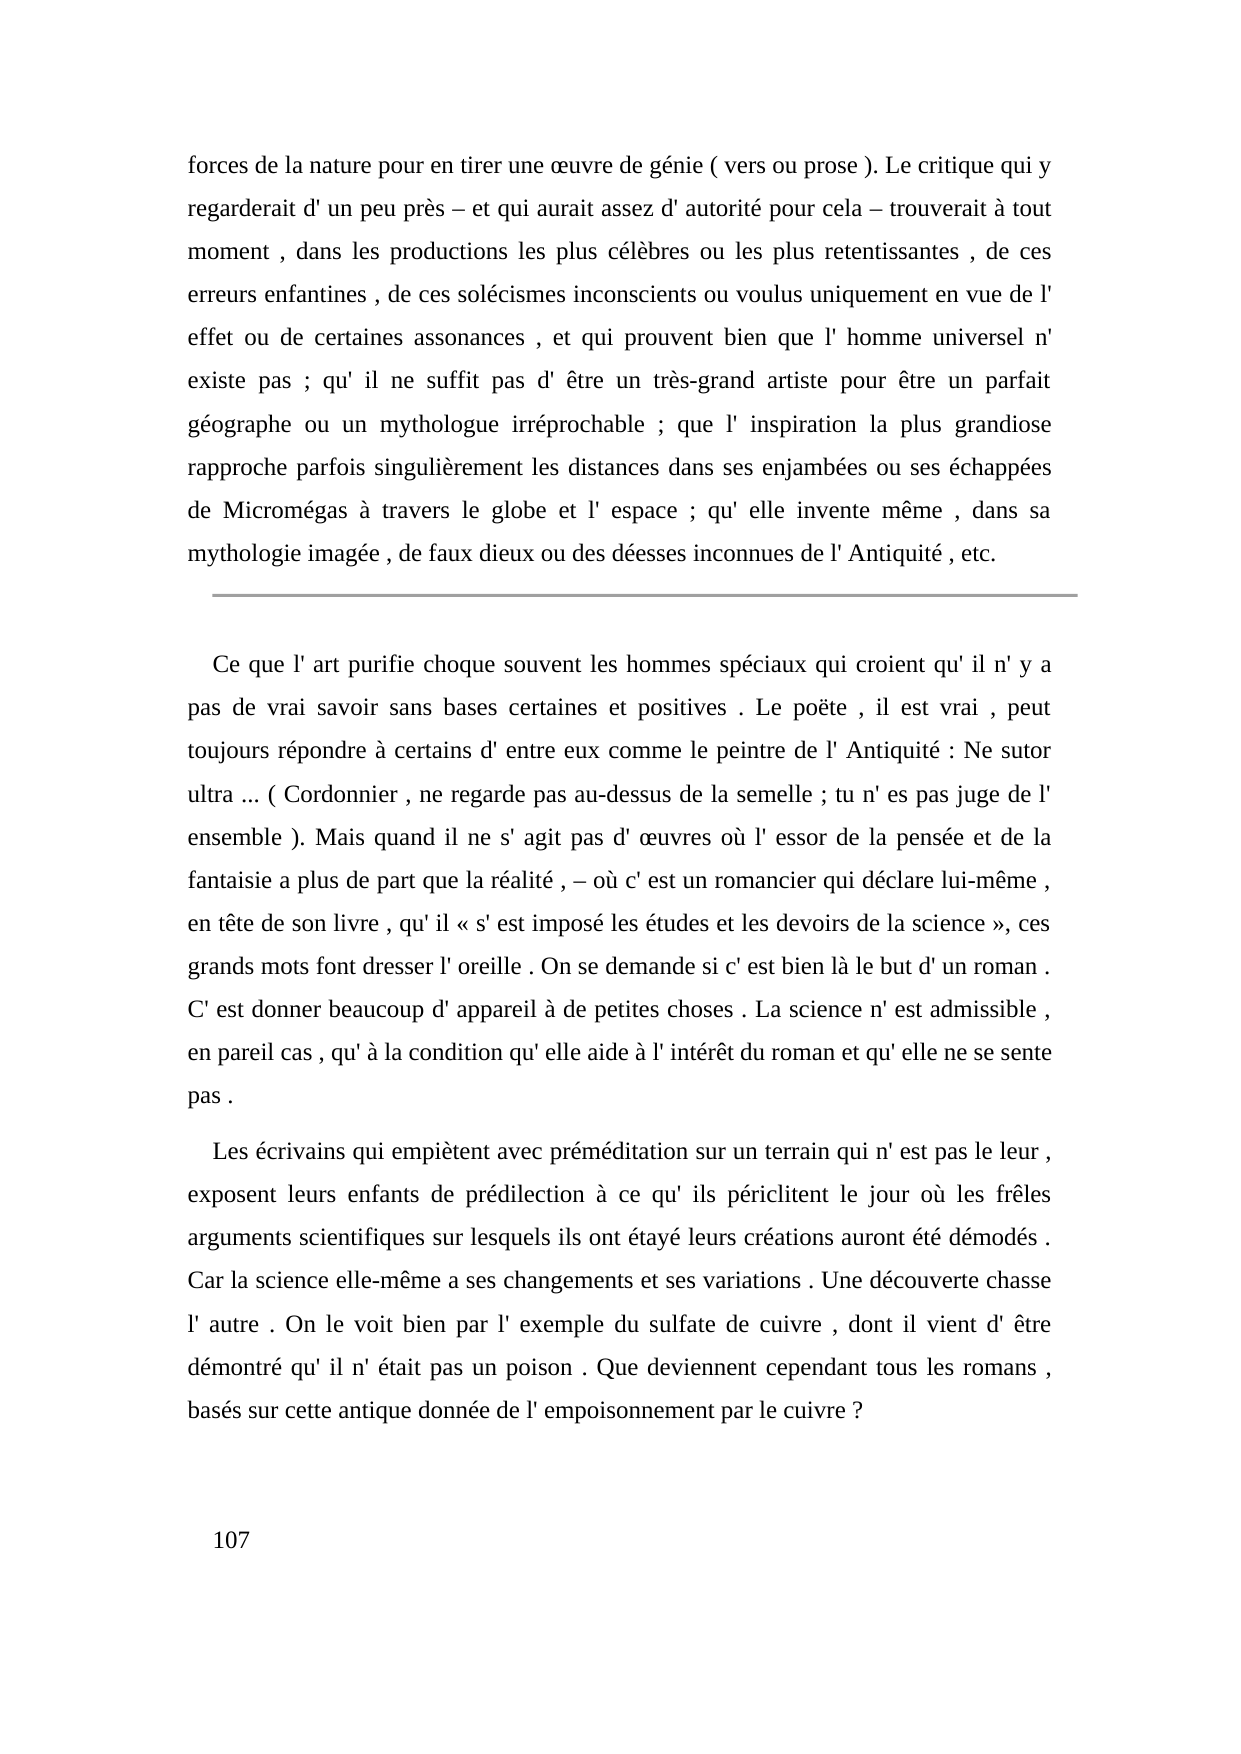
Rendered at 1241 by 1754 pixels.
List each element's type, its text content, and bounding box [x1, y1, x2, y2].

text Les écrivains qui empiètent avec préméditation sur un terrain qui n' est pas le leur , exposent leurs enfants de prédilection à ce qu' ils périclitent le jour où les frêles arguments scientifiques sur lesquels ils ont étayé leurs créations auront été démodés . Car la science elle-même a ses changements et ses variations . Une découverte chasse l' autre . On le voit bien par l' exemple du sulfate de cuivre , dont il vient d' être démontré qu' il n' était pas un poison . Que deviennent cependant tous les romans , basés sur cette antique donnée de l' empoisonnement par le cuivre ? [187, 1136, 1053, 1424]
text Ce que l' art purifie choque souvent les hommes spéciaux qui croient qu' il n' y a pas de vrai savoir sans bases certaines et positives . Le poëte , il est vrai , peut toujours répondre à certains d' entre eux comme le peintre de l' Antiquité : Ne sutor ultra ... ( Cordonnier , ne regarde pas au-dessus de la semelle ; tu n' es pas juge de l' ensemble ). Mais quand il ne s' agit pas d' œuvres où l' essor de la pensée et de la fantaisie a plus de part que la réalité , – où c' est un romancier qui déclare lui-même , en tête de son livre , qu' il « s' est imposé les études et les devoirs de la science », ces grands mots font dresser l' oreille . On se demande si c' est bien là le but d' un roman . C' est donner beaucoup d' appareil à de petites choses . La science n' est admissible , en pareil cas , qu' à la condition qu' elle aide à l' intérêt du roman et qu' elle ne se sente pas . [187, 649, 1053, 1109]
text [187, 150, 1053, 567]
